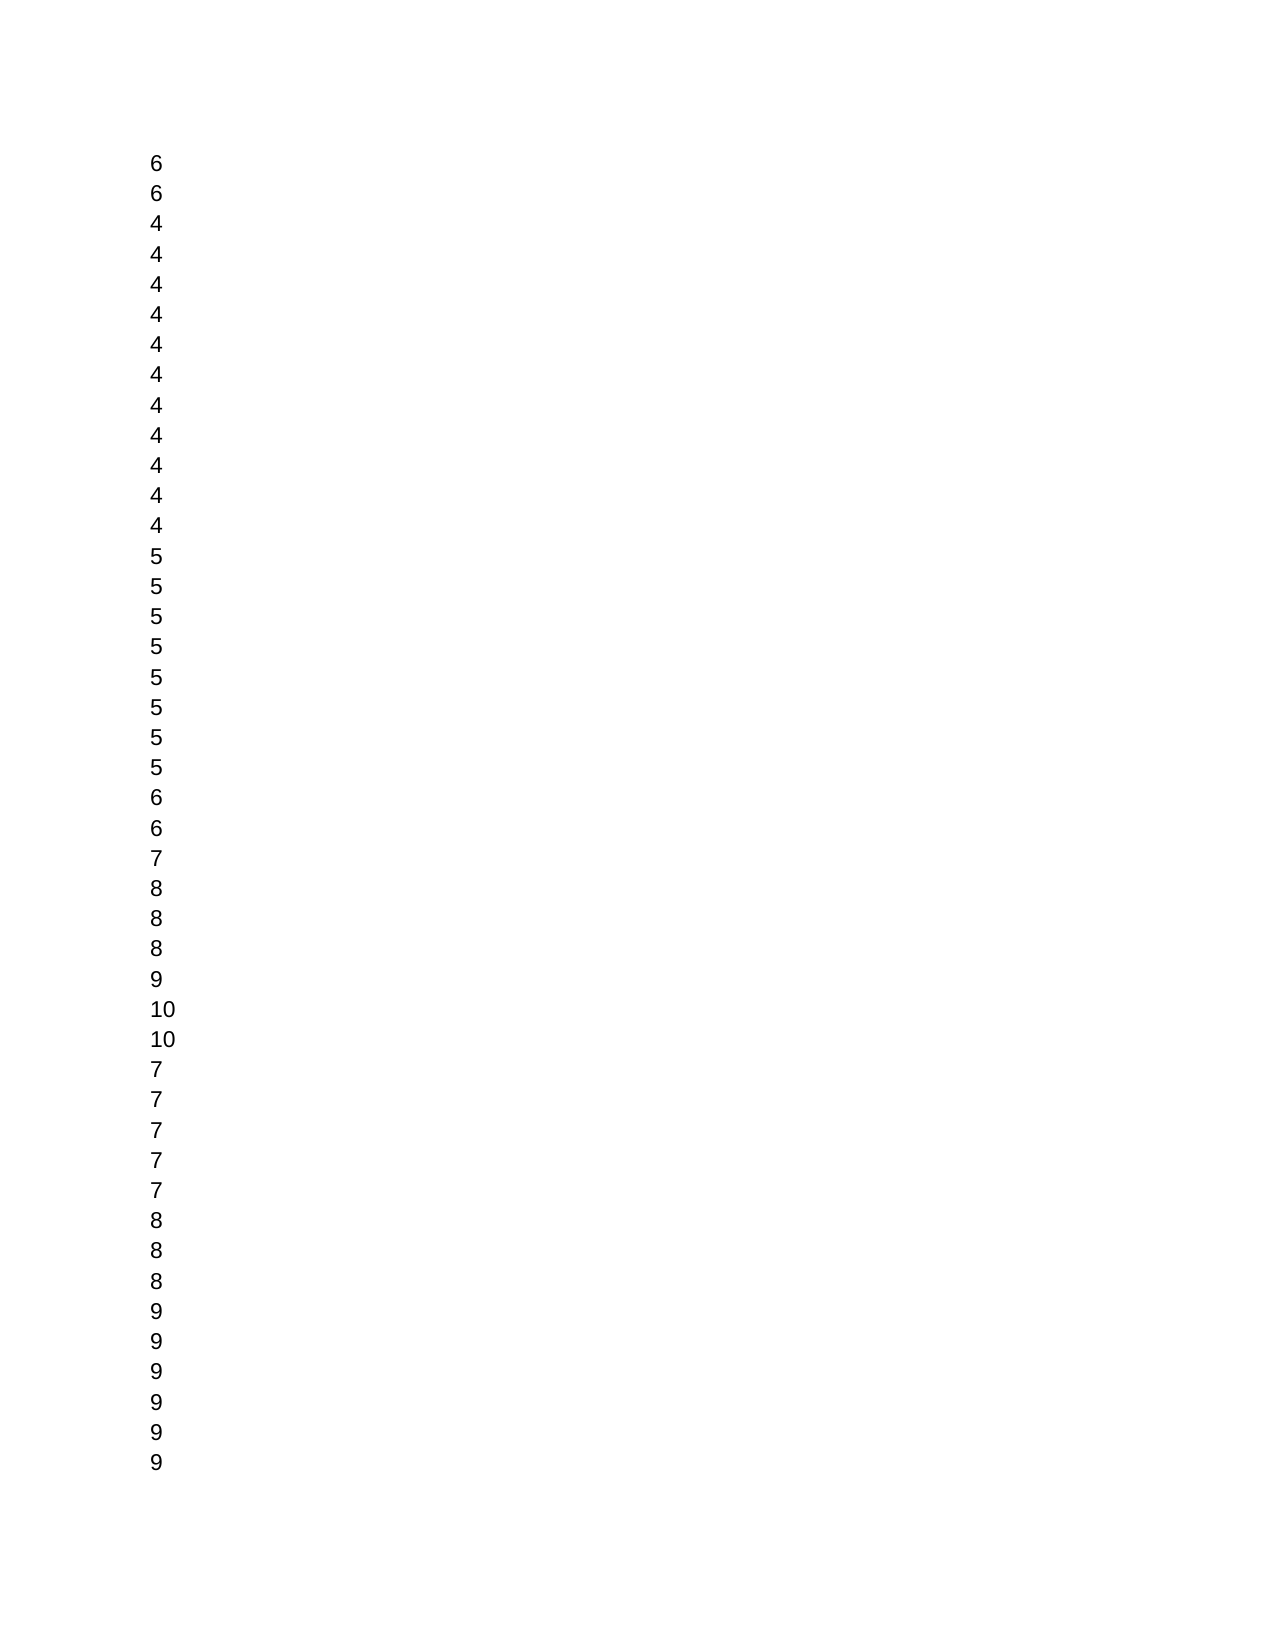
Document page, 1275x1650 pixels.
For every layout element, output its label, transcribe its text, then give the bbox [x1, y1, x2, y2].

text 4 [150, 361, 1125, 388]
text 5 [150, 573, 1125, 599]
text 4 [150, 331, 1125, 358]
text 4 [150, 210, 1125, 237]
text 8 [150, 1268, 1125, 1294]
text 4 [150, 482, 1125, 509]
text 4 [150, 271, 1125, 297]
text 6 [150, 180, 1125, 207]
text 6 [150, 784, 1125, 811]
text 5 [150, 694, 1125, 720]
text 4 [150, 422, 1125, 448]
text 4 [150, 512, 1125, 539]
text 10 [150, 1026, 1125, 1052]
text 5 [150, 543, 1125, 569]
text 7 [150, 845, 1125, 871]
text 4 [150, 392, 1125, 418]
text 5 [150, 603, 1125, 629]
text 8 [150, 875, 1125, 901]
text 9 [150, 1419, 1125, 1445]
text 9 [150, 1388, 1125, 1415]
text 8 [150, 935, 1125, 962]
text 7 [150, 1147, 1125, 1173]
text 10 [150, 996, 1125, 1022]
text 4 [150, 452, 1125, 478]
text 5 [150, 663, 1125, 690]
text 8 [150, 905, 1125, 932]
text 5 [150, 724, 1125, 750]
text 9 [150, 1328, 1125, 1354]
text 6 [150, 150, 1125, 176]
text 9 [150, 1358, 1125, 1385]
text 7 [150, 1117, 1125, 1143]
text 9 [150, 1449, 1125, 1475]
text 8 [150, 1237, 1125, 1264]
text 5 [150, 754, 1125, 781]
text 4 [150, 241, 1125, 267]
text 8 [150, 1207, 1125, 1234]
text 7 [150, 1056, 1125, 1083]
text 7 [150, 1177, 1125, 1203]
text 6 [150, 814, 1125, 841]
text 9 [150, 1298, 1125, 1324]
text 4 [150, 301, 1125, 327]
text 9 [150, 966, 1125, 992]
text 7 [150, 1086, 1125, 1113]
text 5 [150, 633, 1125, 660]
